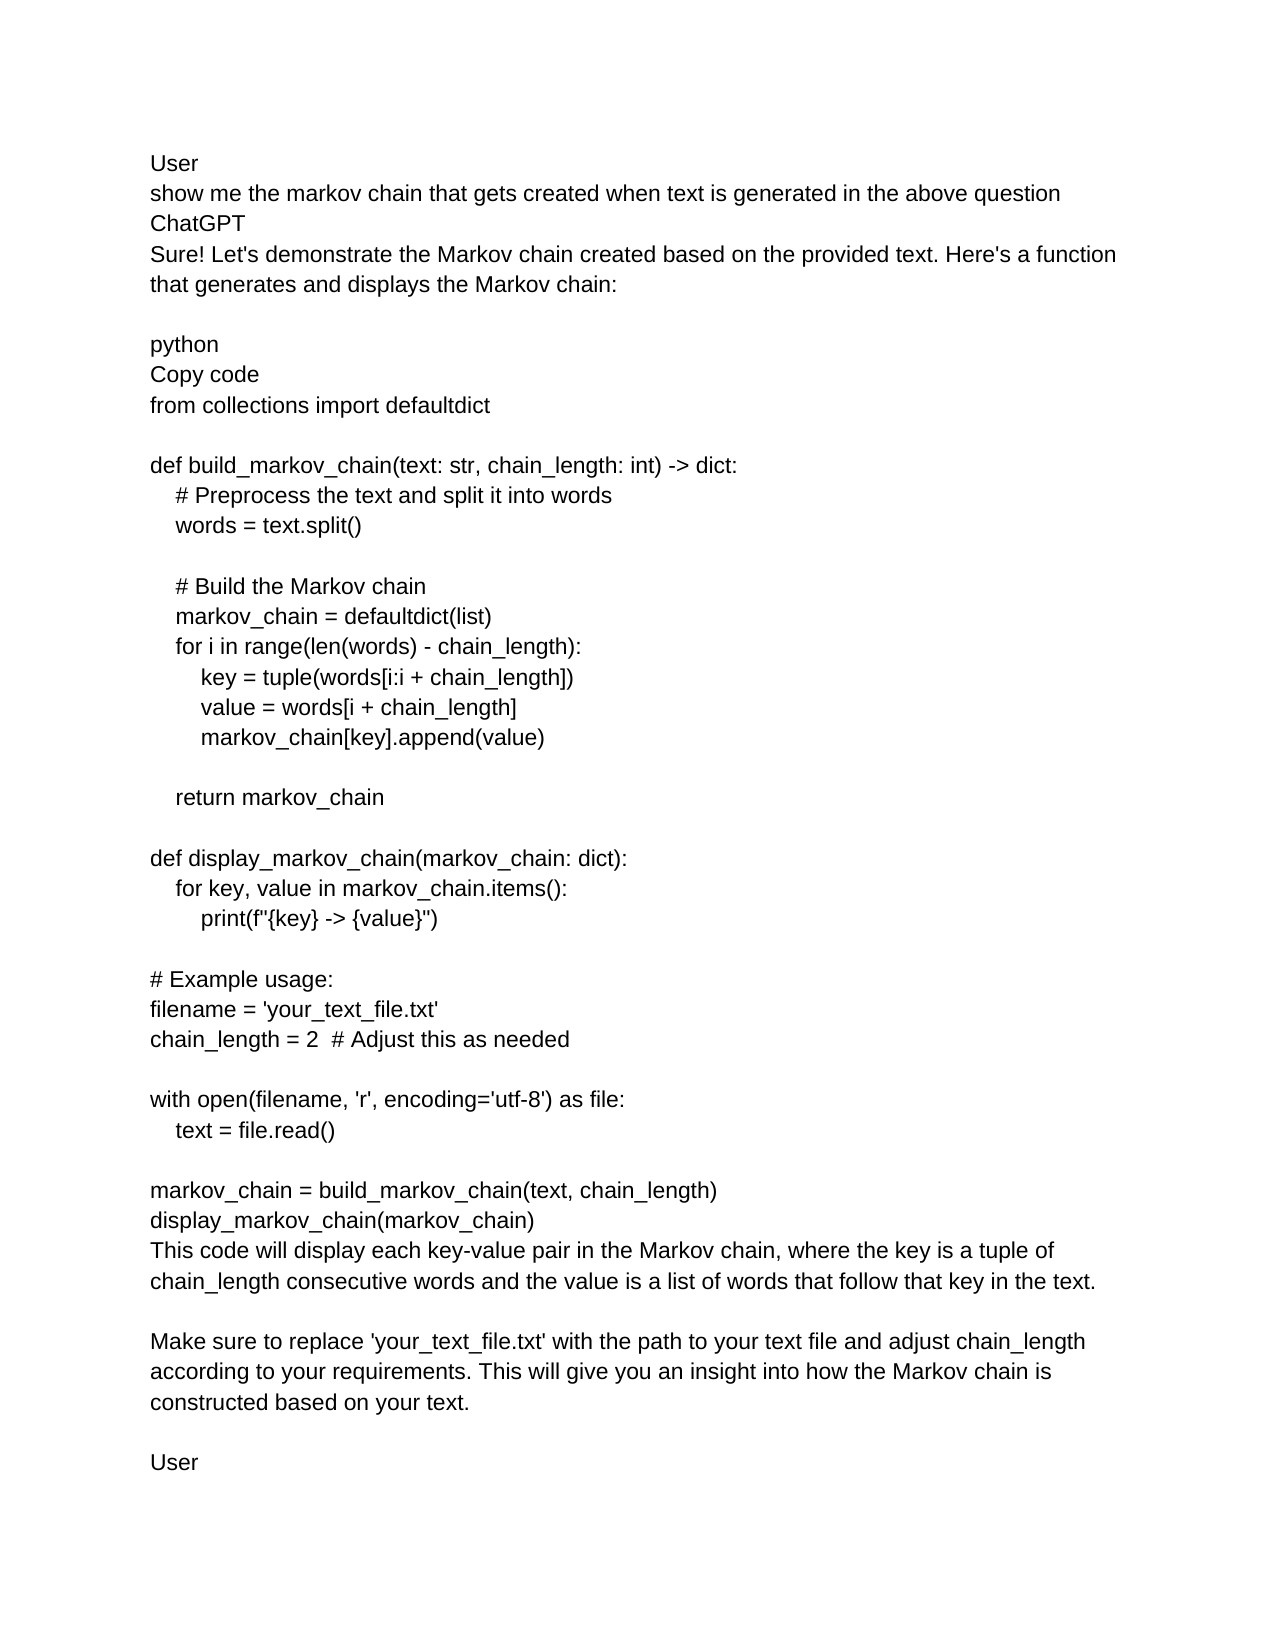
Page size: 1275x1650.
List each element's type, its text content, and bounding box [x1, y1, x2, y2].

text markov_chain[key].append(value) [150, 724, 1125, 750]
text return markov_chain [150, 784, 1125, 811]
text # Build the Markov chain [150, 573, 1125, 599]
text # Preprocess the text and split it into words [150, 482, 1125, 509]
text markov_chain = build_markov_chain(text, chain_length) [150, 1177, 1125, 1203]
text User [150, 150, 1125, 176]
text show me the markov chain that gets created when text is generated in the above question [150, 180, 1125, 207]
text with open(filename, 'r', encoding='utf-8') as file: [150, 1086, 1125, 1113]
text for key, value in markov_chain.items(): [150, 875, 1125, 901]
text chain_length = 2 # Adjust this as needed [150, 1026, 1125, 1052]
text def display_markov_chain(markov_chain: dict): [150, 845, 1125, 871]
text python [150, 331, 1125, 358]
text # Example usage: [150, 966, 1125, 992]
text display_markov_chain(markov_chain) [150, 1207, 1125, 1234]
text words = text.split() [150, 512, 1125, 539]
text markov_chain = defaultdict(list) [150, 603, 1125, 629]
text User [150, 1449, 1125, 1475]
text This code will display each key-value pair in the Markov chain, where the key is a tuple of chain_length consecutive words and the value is a list of words that follow that key in the text. [150, 1237, 1125, 1294]
text def build_markov_chain(text: str, chain_length: int) -> dict: [150, 452, 1125, 478]
text ChatGPT [150, 210, 1125, 237]
text Copy code [150, 361, 1125, 388]
text filename = 'your_text_file.txt' [150, 996, 1125, 1022]
text text = file.read() [150, 1117, 1125, 1143]
text from collections import defaultdict [150, 392, 1125, 418]
text print(f"{key} -> {value}") [150, 905, 1125, 932]
text for i in range(len(words) - chain_length): [150, 633, 1125, 660]
text Make sure to replace 'your_text_file.txt' with the path to your text file and adjust chain_length according to your requirements. This will give you an insight into how the Markov chain is constructed based on your text. [150, 1328, 1125, 1415]
text Sure! Let's demonstrate the Markov chain created based on the provided text. Here's a function that generates and displays the Markov chain: [150, 241, 1125, 297]
text key = tuple(words[i:i + chain_length]) [150, 663, 1125, 690]
text value = words[i + chain_length] [150, 694, 1125, 720]
